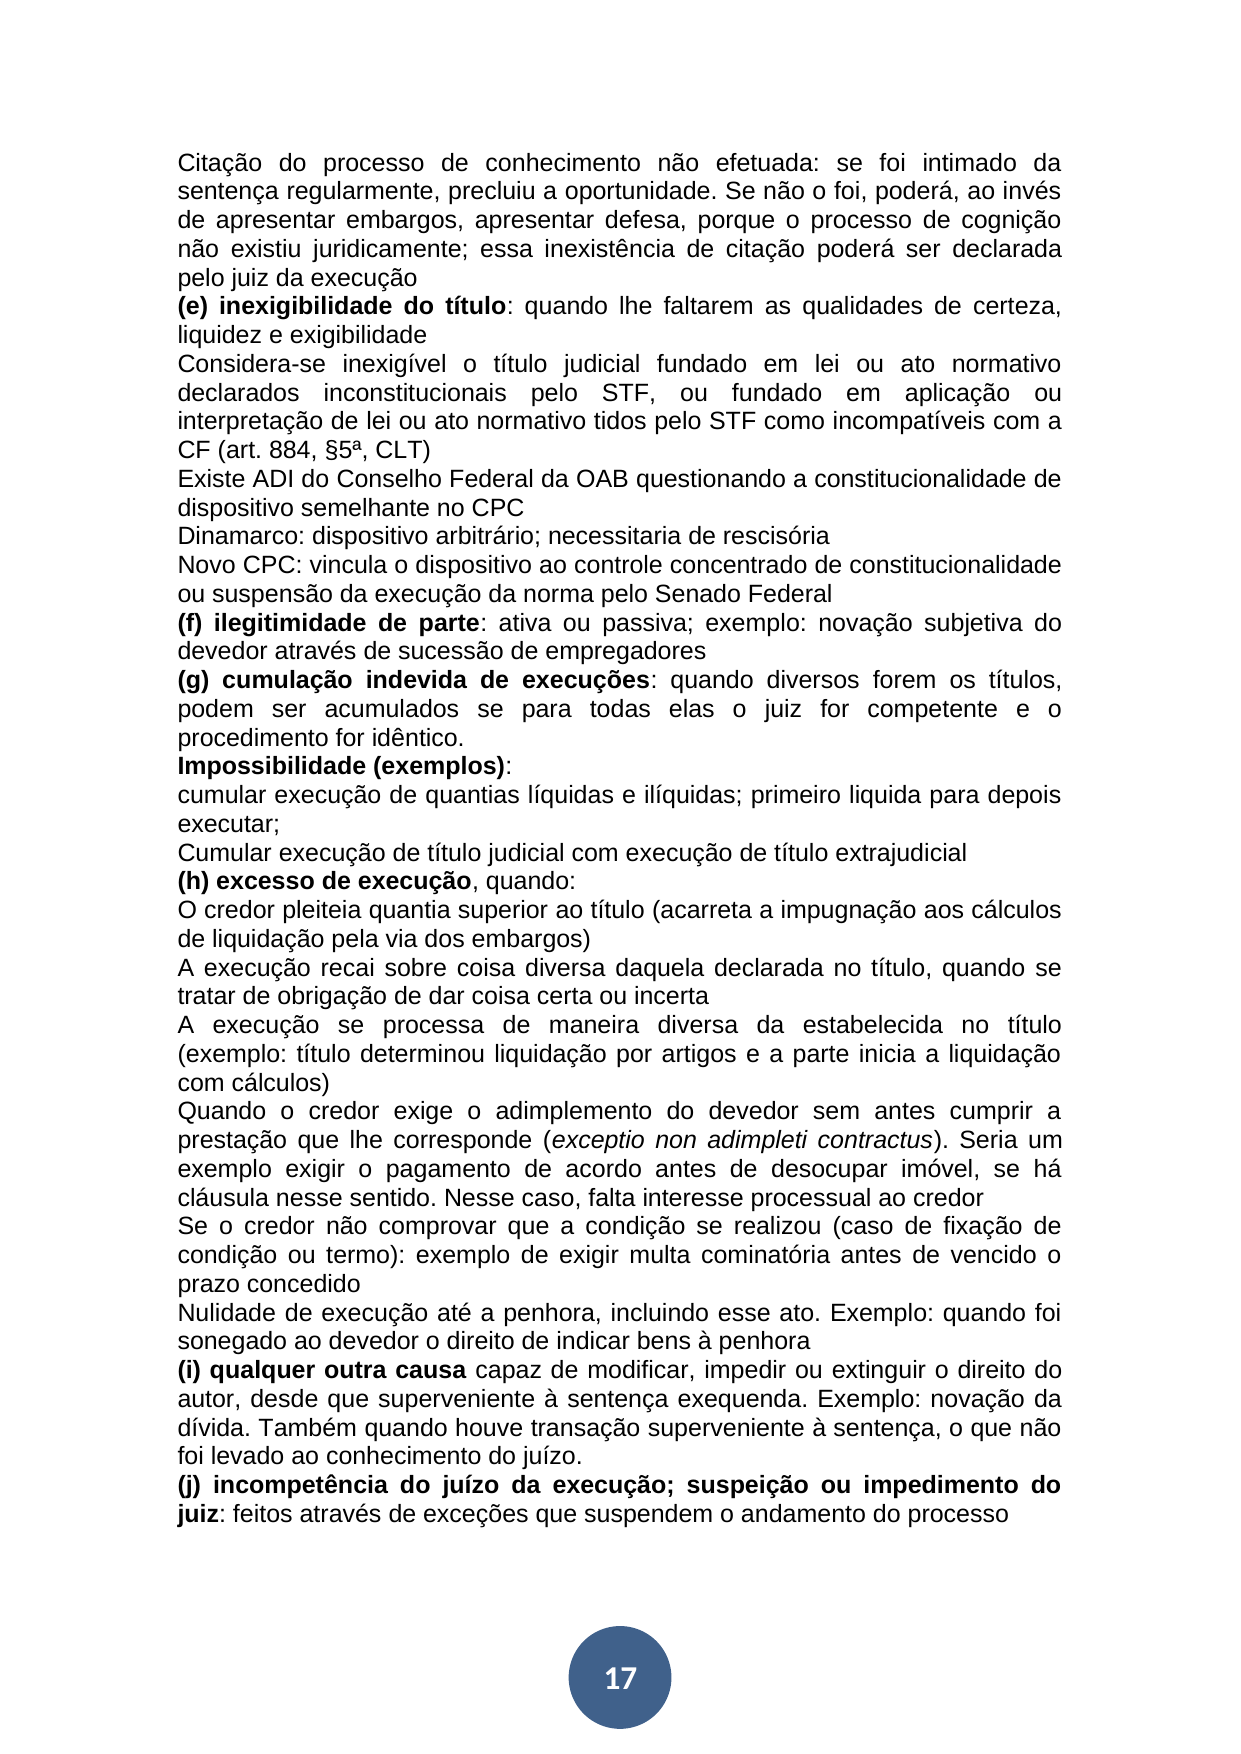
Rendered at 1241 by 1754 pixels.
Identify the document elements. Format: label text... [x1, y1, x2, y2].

text (e) inexigibilidade do título: quando lhe faltarem as qualidades de certeza, liquidez e exigibilidade [177, 291, 1063, 349]
text (g) cumulação indevida de execuções: quando diversos forem os títulos, podem ser acumulados se para todas elas o juiz for competente e o procedimento for idêntico. [177, 665, 1063, 751]
text cumular execução de quantias líquidas e ilíquidas; primeiro liquida para depois executar; [177, 780, 1063, 838]
text A execução recai sobre coisa diversa daquela declarada no título, quando se tratar de obrigação de dar coisa certa ou incerta [177, 953, 1063, 1010]
text Novo CPC: vincula o dispositivo ao controle concentrado de constitucionalidade ou suspensão da execução da norma pelo Senado Federal [177, 550, 1063, 608]
text (h) excesso de execução, quando: [177, 866, 1063, 895]
text Impossibilidade (exemplos): [177, 751, 1063, 780]
text (i) qualquer outra causa capaz de modificar, impedir ou extinguir o direito do autor, desde que superveniente à sentença exequenda. Exemplo: novação da dívida. Também quando houve transação superveniente à sentença, o que não foi levado ao conhecimento do juízo. [177, 1355, 1063, 1470]
text Citação do processo de conhecimento não efetuada: se foi intimado da sentença regularmente, precluiu a oportunidade. Se não o foi, poderá, ao invés de apresentar embargos, apresentar defesa, porque o processo de cognição não existiu juridicamente; essa inexistência de citação poderá ser declarada pelo juiz da execução [177, 148, 1063, 291]
text Considera-se inexigível o título judicial fundado em lei ou ato normativo declarados inconstitucionais pelo STF, ou fundado em aplicação ou interpretação de lei ou ato normativo tidos pelo STF como incompatíveis com a CF (art. 884, §5ª, CLT) [177, 349, 1063, 464]
text A execução se processa de maneira diversa da estabelecida no título (exemplo: título determinou liquidação por artigos e a parte inicia a liquidação com cálculos) [177, 1010, 1063, 1096]
text Existe ADI do Conselho Federal da OAB questionando a constitucionalidade de dispositivo semelhante no CPC [177, 464, 1063, 521]
text O credor pleiteia quantia superior ao título (acarreta a impugnação aos cálculos de liquidação pela via dos embargos) [177, 895, 1063, 953]
text Se o credor não comprovar que a condição se realizou (caso de fixação de condição ou termo): exemplo de exigir multa cominatória antes de vencido o prazo concedido [177, 1211, 1063, 1298]
text Quando o credor exige o adimplemento do devedor sem antes cumprir a prestação que lhe corresponde (exceptio non adimpleti contractus). Seria um exemplo exigir o pagamento de acordo antes de desocupar imóvel, se há cláusula nesse sentido. Nesse caso, falta interesse processual ao credor [177, 1096, 1063, 1211]
text Dinamarco: dispositivo arbitrário; necessitaria de rescisória [177, 521, 1063, 550]
text Nulidade de execução até a penhora, incluindo esse ato. Exemplo: quando foi sonegado ao devedor o direito de indicar bens à penhora [177, 1298, 1063, 1355]
text (f) ilegitimidade de parte: ativa ou passiva; exemplo: novação subjetiva do devedor através de sucessão de empregadores [177, 608, 1063, 665]
text (j) incompetência do juízo da execução; suspeição ou impedimento do juiz: feitos através de exceções que suspendem o andamento do processo [177, 1470, 1063, 1528]
text Cumular execução de título judicial com execução de título extrajudicial [177, 838, 1063, 866]
